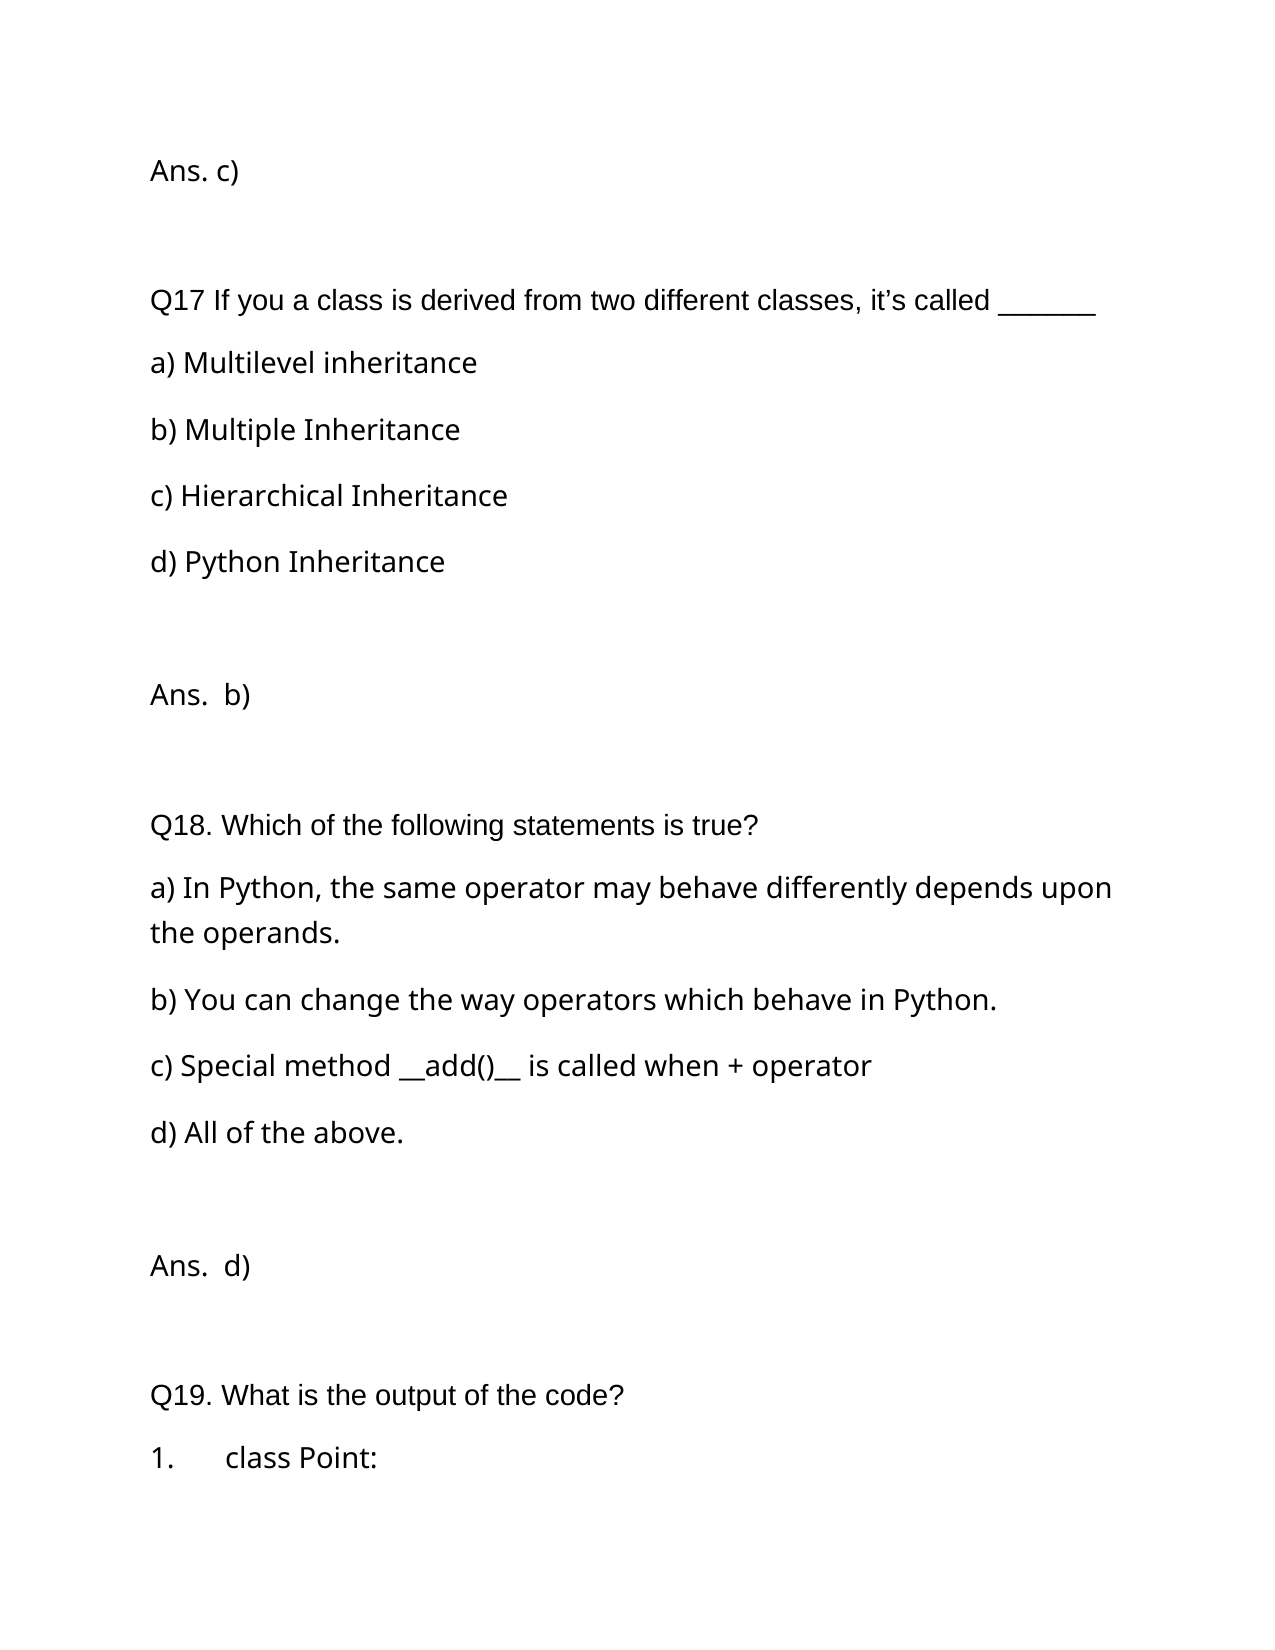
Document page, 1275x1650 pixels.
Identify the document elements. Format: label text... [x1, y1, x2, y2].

text c) Special method __add()__ is called when + operator [150, 1045, 1125, 1085]
text d) Python Inheritance [150, 542, 1125, 581]
text Ans. d) [150, 1245, 1125, 1284]
text Ans. c) [150, 150, 1125, 190]
text Q19. What is the output of the code? [150, 1378, 1125, 1411]
text 1. class Point: [150, 1437, 1125, 1477]
text a) Multilevel inheritance [150, 342, 1125, 382]
text Ans. b) [150, 674, 1125, 714]
text Q18. Which of the following statements is true? [150, 807, 1125, 841]
text b) Multiple Inheritance [150, 409, 1125, 448]
text Q17 If you a class is derived from two different classes, it’s called ______ [150, 283, 1125, 316]
text d) All of the above. [150, 1112, 1125, 1152]
text a) In Python, the same operator may behave differently depends upon the operands. [150, 867, 1125, 952]
text b) You can change the way operators which behave in Python. [150, 979, 1125, 1019]
text c) Hierarchical Inheritance [150, 475, 1125, 515]
